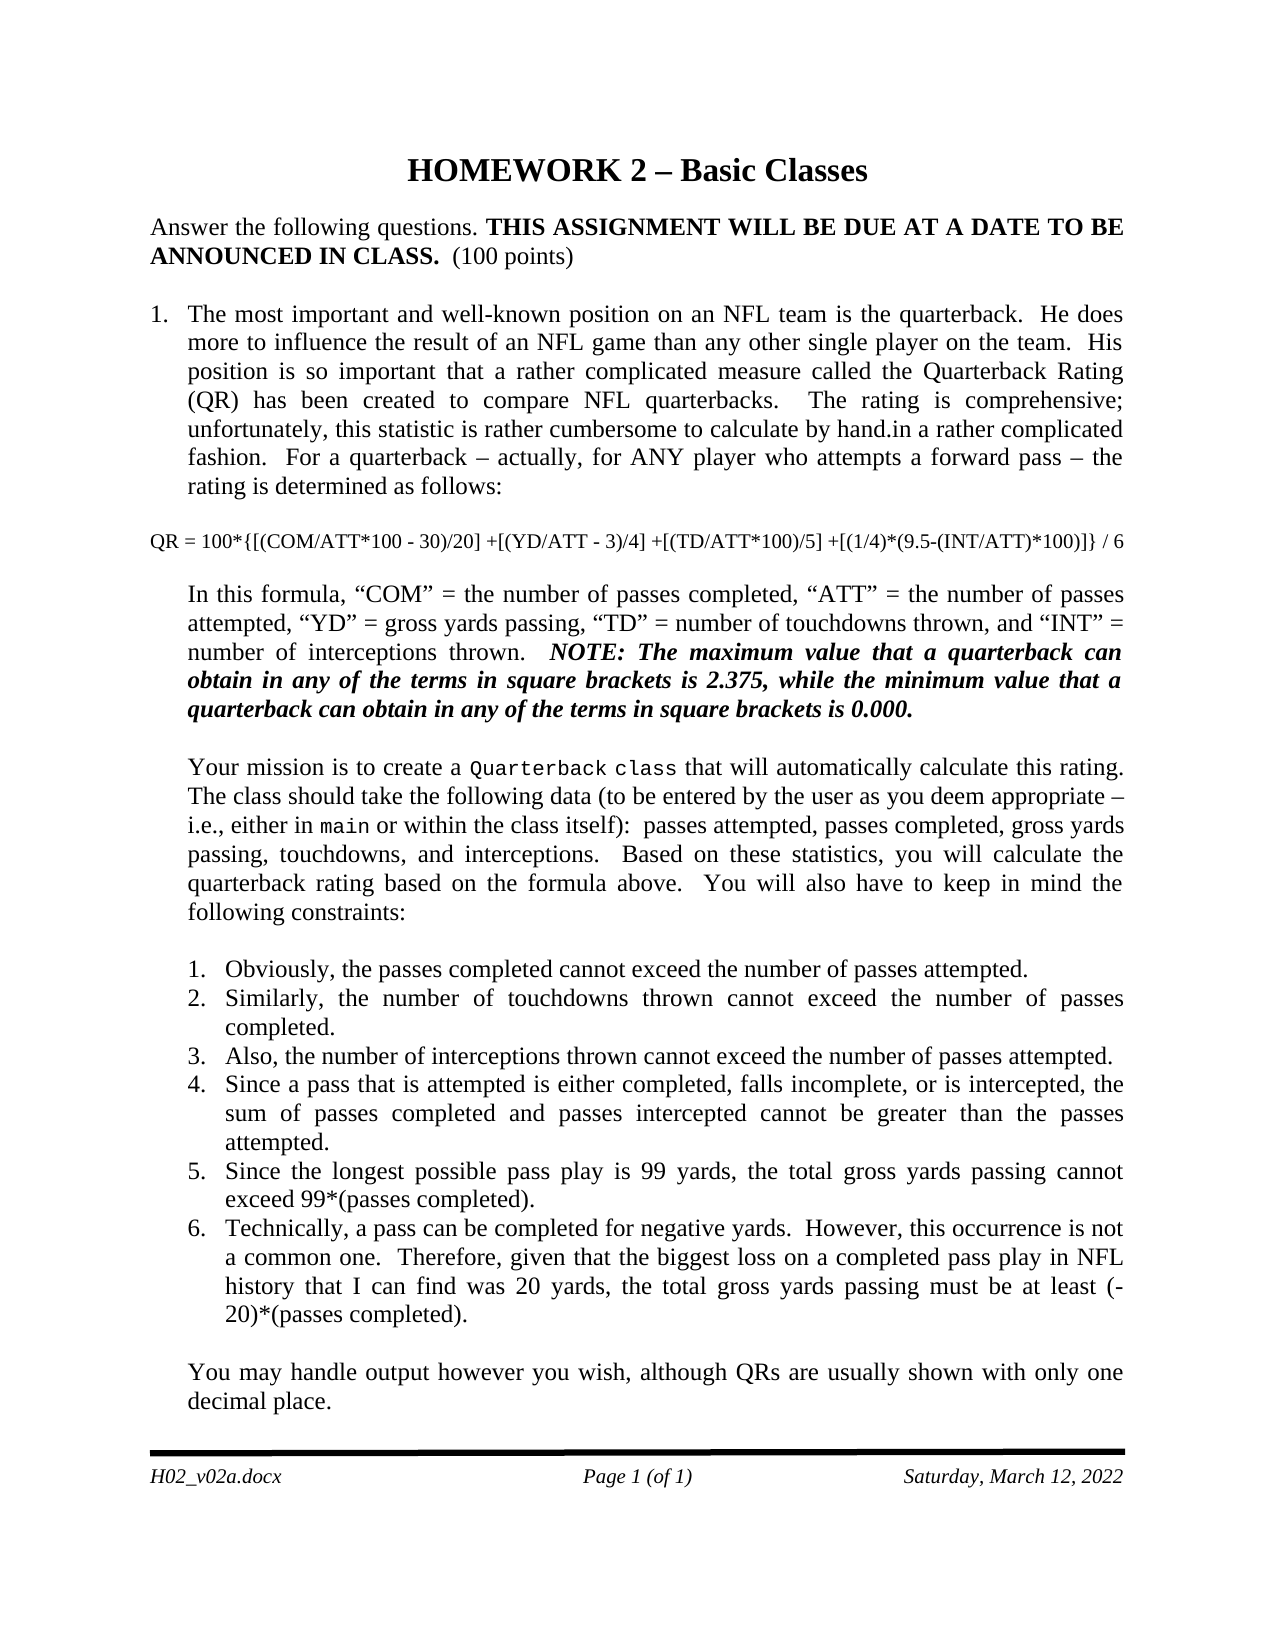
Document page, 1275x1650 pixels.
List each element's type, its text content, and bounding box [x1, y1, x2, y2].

list Technically, a pass can be completed for negative yards. However, this occurrence is not a common one. Therefore, given that the biggest loss on a completed pass play in NFL history that I can find was 20 yards, the total gross yards passing must be at least (-20)*(passes completed). [187, 1213, 1125, 1328]
text You may handle output however you wish, although QRs are usually shown with only one decimal place. [187, 1357, 1125, 1414]
text HOMEWORK 2 – Basic Classes [150, 150, 1125, 188]
text QR = 100*{[(COM/ATT*100 - 30)/20] +[(YD/ATT - 3)/4] +[(TD/ATT*100)/5] +[(1/4)*(9.5-(INT/ATT)*100)]} / 6 [150, 529, 1125, 553]
list The most important and well-known position on an NFL team is the quarterback. He does more to influence the result of an NFL game than any other single player on the team. His position is so important that a rather complicated measure called the Quarterback Rating (QR) has been created to compare NFL quarterbacks. The rating is comprehensive; unfortunately, this statistic is rather cumbersome to calculate by hand.in a rather complicated fashion. For a quarterback – actually, for ANY player who attempts a forward pass – the rating is determined as follows: [150, 299, 1125, 500]
list Similarly, the number of touchdowns thrown cannot exceed the number of passes completed. [187, 983, 1125, 1041]
text Your mission is to create a Quarterback class that will automatically calculate this rating. The class should take the following data (to be entered by the user as you deem appropriate – i.e., either in main or within the class itself): passes attempted, passes completed, gross yards passing, touchdowns, and interceptions. Based on these statistics, you will calculate the quarterback rating based on the formula above. You will also have to keep in mind the following constraints: [187, 752, 1125, 926]
list Also, the number of interceptions thrown cannot exceed the number of passes attempted. [187, 1041, 1125, 1069]
list Since a pass that is attempted is either completed, falls incomplete, or is intercepted, the sum of passes completed and passes intercepted cannot be greater than the passes attempted. [187, 1069, 1125, 1156]
text In this formula, “COM” = the number of passes completed, “ATT” = the number of passes attempted, “YD” = gross yards passing, “TD” = number of touchdowns thrown, and “INT” = number of interceptions thrown. NOTE: The maximum value that a quarterback can obtain in any of the terms in square brackets is 2.375, while the minimum value that a quarterback can obtain in any of the terms in square brackets is 0.000. [187, 579, 1125, 723]
list Since the longest possible pass play is 99 yards, the total gross yards passing cannot exceed 99*(passes completed). [187, 1156, 1125, 1213]
text Answer the following questions. THIS ASSIGNMENT WILL BE DUE AT A DATE TO BE ANNOUNCED IN CLASS. (100 points) [150, 212, 1125, 270]
list Obviously, the passes completed cannot exceed the number of passes attempted. [187, 954, 1125, 983]
